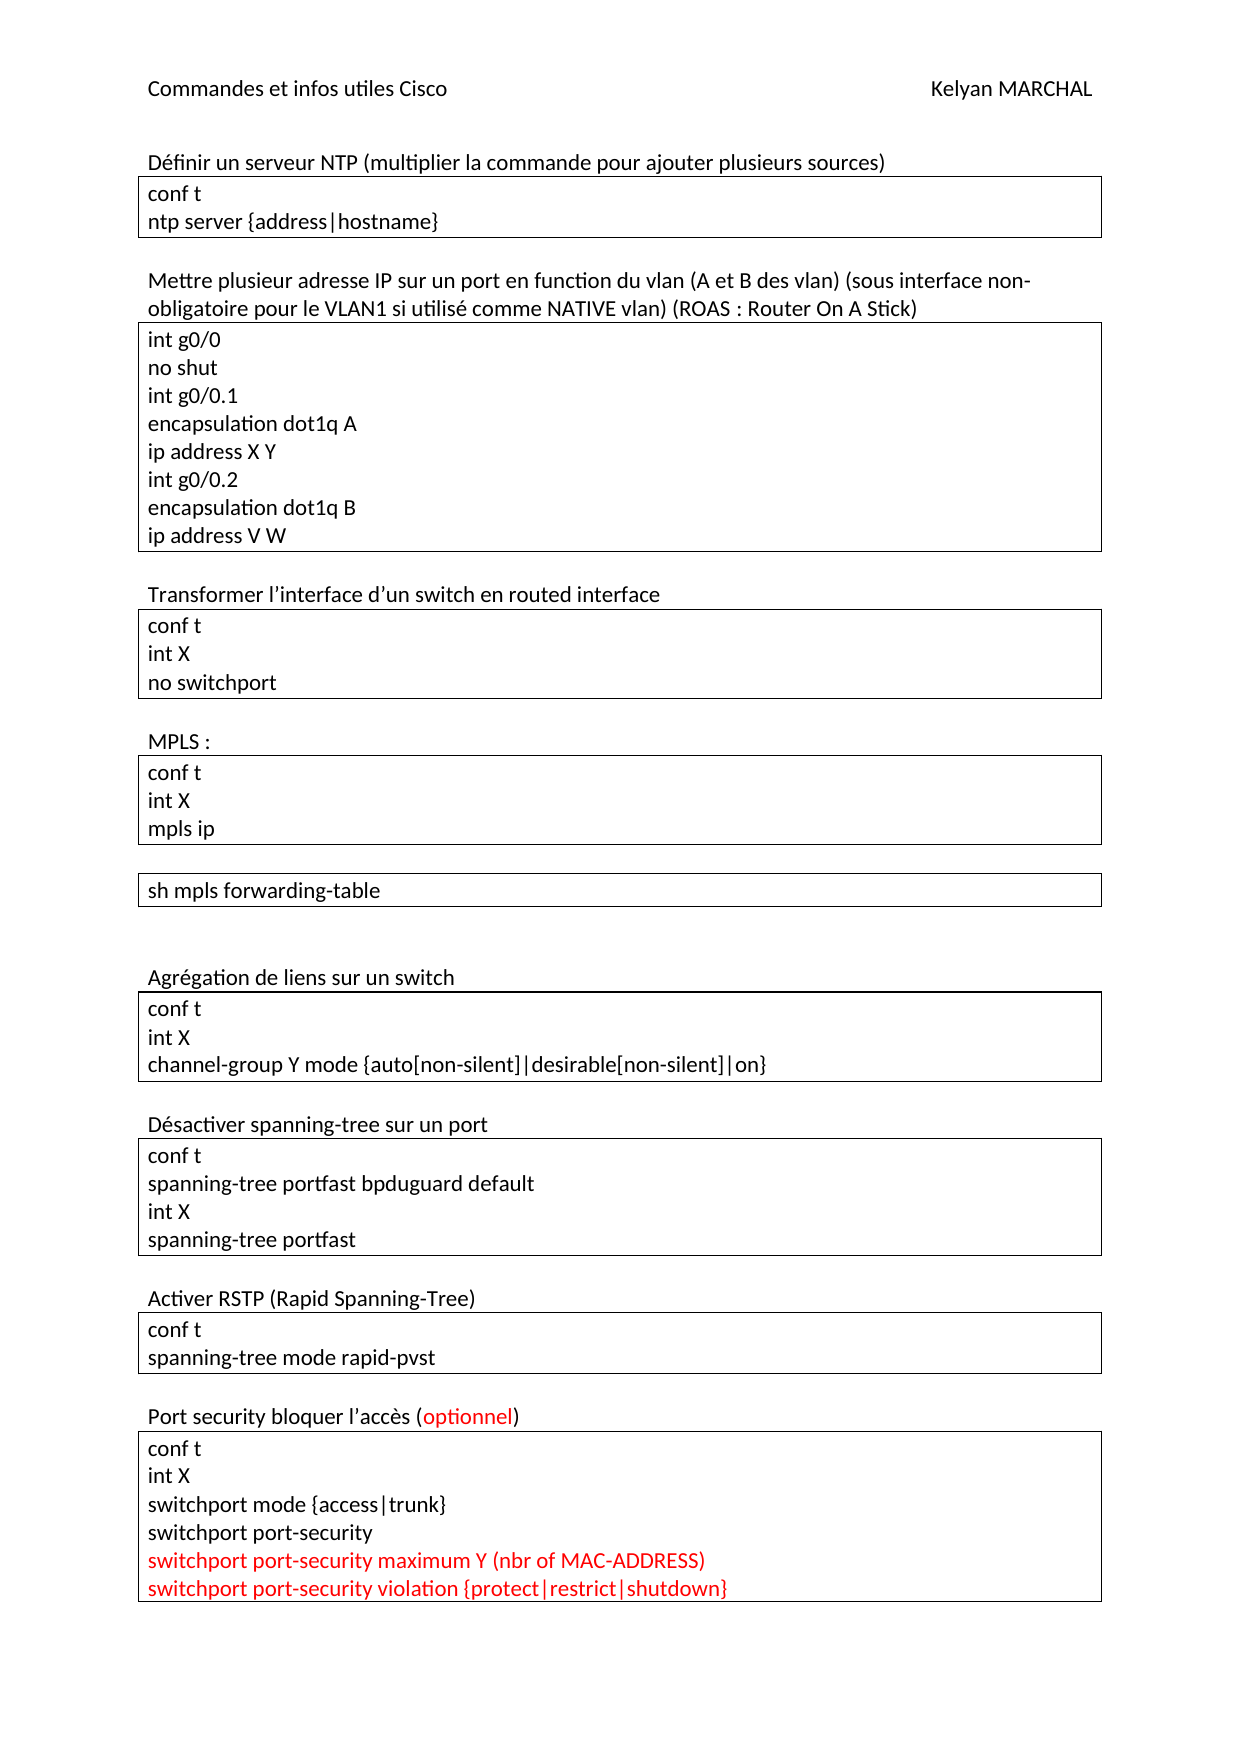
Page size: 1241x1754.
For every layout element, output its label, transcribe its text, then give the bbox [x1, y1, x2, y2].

text ip address V W [139, 518, 1101, 551]
text spanning-tree mode rapid-pvst [139, 1340, 1101, 1373]
text Mettre plusieur adresse IP sur un port en function du vlan (A et B des vlan) (sous interface non-obligatoire pour le VLAN1 si utilisé comme NATIVE vlan) (ROAS : Router On A Stick) [148, 266, 1093, 322]
text conf t [139, 1432, 1101, 1462]
text Désactiver spanning-tree sur un port [148, 1110, 1093, 1138]
text int g0/0.2 [148, 465, 1093, 493]
text sh mpls forwarding-table [139, 874, 1101, 906]
text conf t [139, 993, 1101, 1023]
text channel-group Y mode {auto[non-silent]|desirable[non-silent]|on} [139, 1047, 1101, 1081]
text MPLS : [148, 727, 1093, 755]
text conf t [139, 1139, 1101, 1169]
text spanning-tree portfast bpduguard default [148, 1169, 1093, 1197]
text Port security bloquer l’accès (optionnel) [148, 1402, 1093, 1431]
text Définir un serveur NTP (multiplier la commande pour ajouter plusieurs sources) [148, 148, 1093, 176]
text int X [148, 639, 1093, 664]
text int X [148, 786, 1093, 811]
text conf t [139, 610, 1101, 639]
text encapsulation dot1q B [148, 493, 1093, 518]
text conf t [139, 756, 1101, 786]
text switchport port-security maximum Y (nbr of MAC-ADDRESS) [148, 1546, 1093, 1574]
text Agrégation de liens sur un switch [148, 963, 1093, 991]
text int X [148, 1023, 1093, 1047]
text switchport port-security violation {protect|restrict|shutdown} [148, 1574, 1093, 1601]
text ntp server {address|hostname} [139, 204, 1101, 237]
text Transformer l’interface d’un switch en routed interface [148, 580, 1093, 608]
text switchport port-security [148, 1518, 1093, 1546]
text Activer RSTP (Rapid Spanning-Tree) [148, 1284, 1093, 1312]
text int g0/0 no shut int g0/0.1 [139, 323, 1101, 409]
text mpls ip [139, 811, 1101, 844]
text conf t [139, 177, 1101, 204]
text spanning-tree portfast [139, 1222, 1101, 1255]
text int X [148, 1462, 1093, 1490]
text int X [148, 1197, 1093, 1222]
text conf t [139, 1313, 1101, 1340]
text encapsulation dot1q A ip address X Y [148, 409, 1093, 465]
text no switchport [139, 664, 1101, 698]
text switchport mode {access|trunk} [148, 1490, 1093, 1518]
